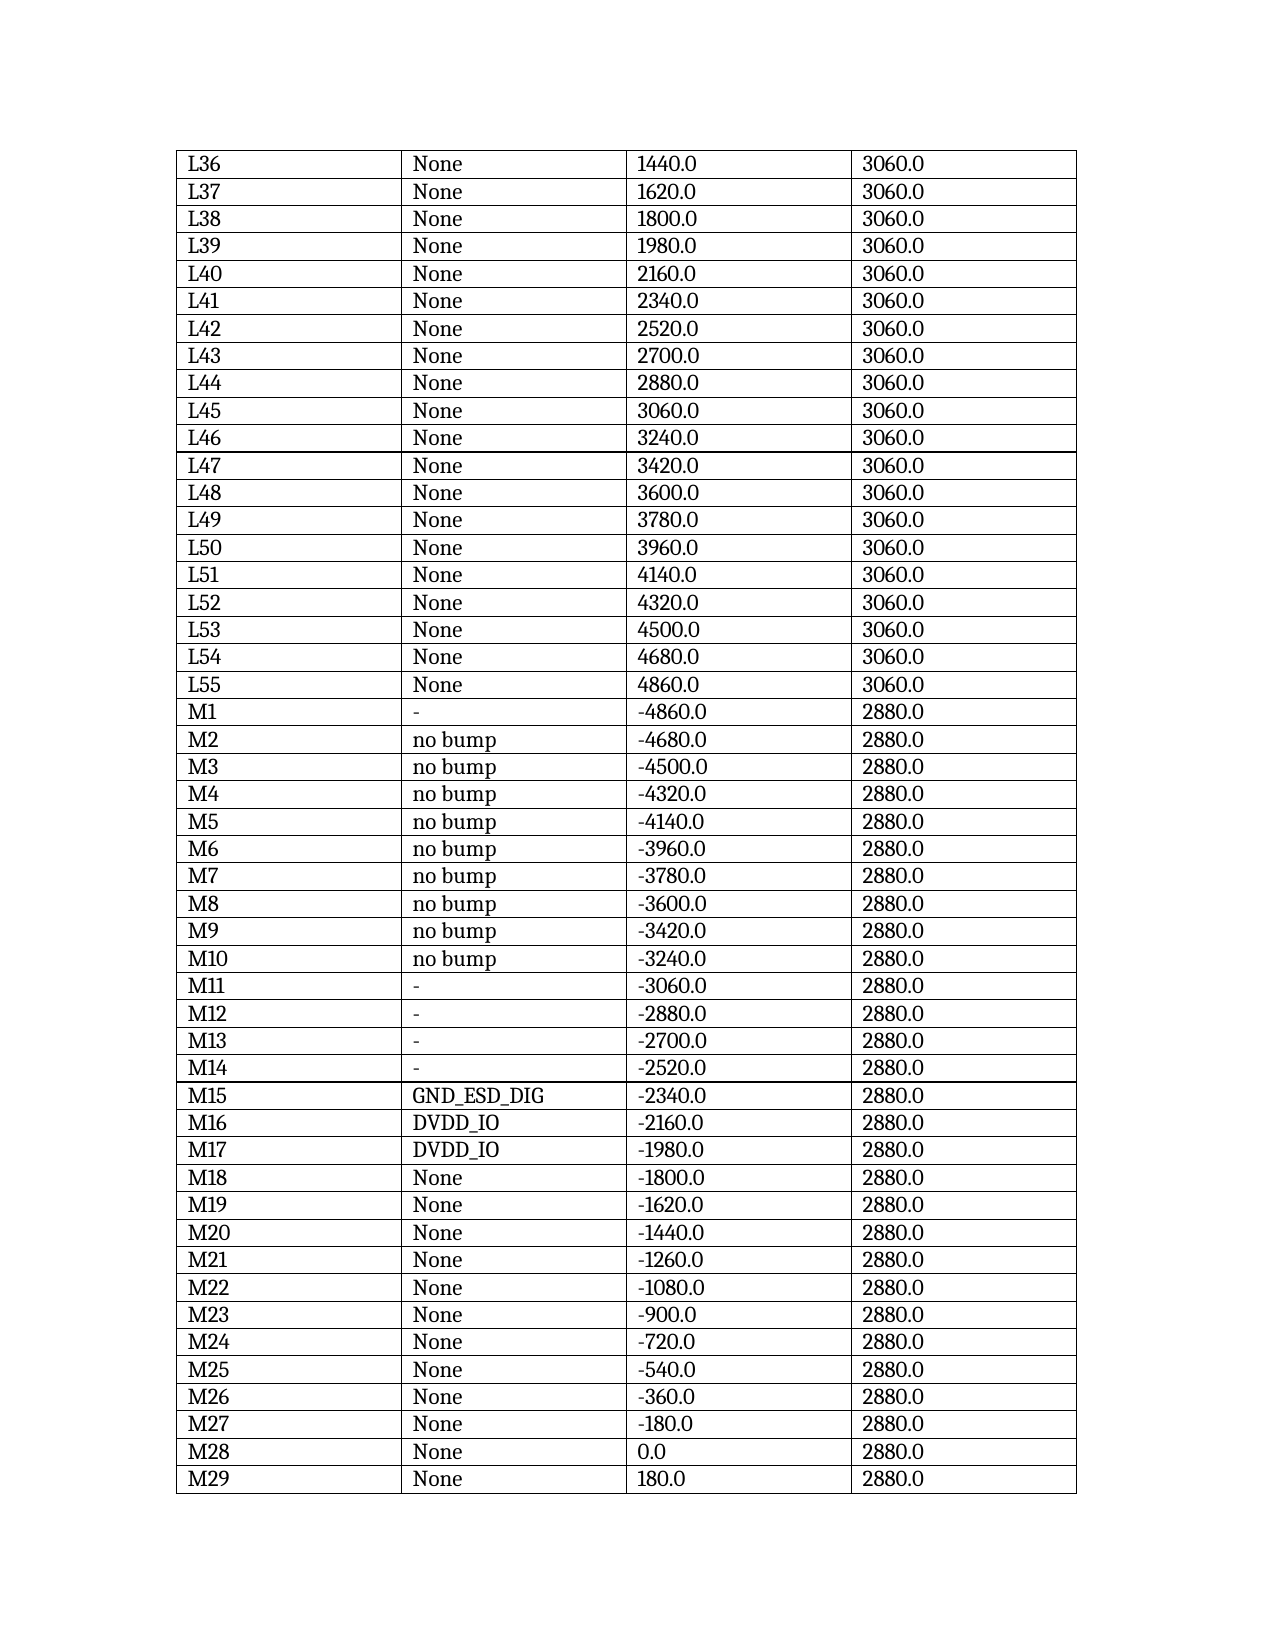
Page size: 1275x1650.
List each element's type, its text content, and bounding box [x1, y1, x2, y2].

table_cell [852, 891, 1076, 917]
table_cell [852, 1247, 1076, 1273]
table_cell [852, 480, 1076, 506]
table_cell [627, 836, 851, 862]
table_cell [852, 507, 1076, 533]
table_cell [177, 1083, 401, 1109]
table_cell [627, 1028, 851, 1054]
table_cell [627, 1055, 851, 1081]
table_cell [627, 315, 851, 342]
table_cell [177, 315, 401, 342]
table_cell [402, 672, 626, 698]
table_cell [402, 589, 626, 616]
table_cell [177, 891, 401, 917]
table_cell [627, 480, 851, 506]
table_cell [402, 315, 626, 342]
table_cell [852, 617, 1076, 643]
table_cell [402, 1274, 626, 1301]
table_cell None [402, 151, 626, 177]
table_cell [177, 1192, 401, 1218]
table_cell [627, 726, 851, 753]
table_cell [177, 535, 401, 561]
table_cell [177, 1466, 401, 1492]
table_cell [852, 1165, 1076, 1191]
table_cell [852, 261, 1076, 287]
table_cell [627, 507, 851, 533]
table_cell 1800.0 [627, 206, 851, 232]
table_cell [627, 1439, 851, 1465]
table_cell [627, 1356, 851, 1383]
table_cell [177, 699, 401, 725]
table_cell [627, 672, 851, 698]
table_cell None [402, 233, 626, 259]
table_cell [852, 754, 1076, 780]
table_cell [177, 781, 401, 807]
table_cell None [402, 206, 626, 232]
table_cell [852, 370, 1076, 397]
table_cell L39 [177, 233, 401, 259]
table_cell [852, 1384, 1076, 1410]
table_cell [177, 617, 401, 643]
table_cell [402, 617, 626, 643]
table_cell L37 [177, 179, 401, 205]
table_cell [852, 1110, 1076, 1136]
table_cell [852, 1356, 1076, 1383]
table_cell 1440.0 [627, 151, 851, 177]
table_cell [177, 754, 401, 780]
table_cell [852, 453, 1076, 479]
table_cell 1620.0 [627, 179, 851, 205]
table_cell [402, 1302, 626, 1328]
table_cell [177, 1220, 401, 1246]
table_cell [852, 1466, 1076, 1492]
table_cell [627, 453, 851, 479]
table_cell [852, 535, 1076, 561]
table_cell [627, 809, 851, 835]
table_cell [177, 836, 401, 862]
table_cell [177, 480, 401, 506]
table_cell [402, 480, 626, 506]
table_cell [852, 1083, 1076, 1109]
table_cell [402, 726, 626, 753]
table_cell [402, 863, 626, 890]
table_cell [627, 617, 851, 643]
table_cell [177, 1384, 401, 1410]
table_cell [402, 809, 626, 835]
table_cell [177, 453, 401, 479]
table_cell 3060.0 [852, 206, 1076, 232]
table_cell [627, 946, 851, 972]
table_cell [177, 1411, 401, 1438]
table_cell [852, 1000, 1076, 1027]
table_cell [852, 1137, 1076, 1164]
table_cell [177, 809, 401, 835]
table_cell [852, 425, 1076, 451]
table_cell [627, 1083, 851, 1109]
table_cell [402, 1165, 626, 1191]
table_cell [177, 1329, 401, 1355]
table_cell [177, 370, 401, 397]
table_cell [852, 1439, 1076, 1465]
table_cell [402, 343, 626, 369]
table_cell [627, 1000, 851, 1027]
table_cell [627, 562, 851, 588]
table_cell 1980.0 [627, 233, 851, 259]
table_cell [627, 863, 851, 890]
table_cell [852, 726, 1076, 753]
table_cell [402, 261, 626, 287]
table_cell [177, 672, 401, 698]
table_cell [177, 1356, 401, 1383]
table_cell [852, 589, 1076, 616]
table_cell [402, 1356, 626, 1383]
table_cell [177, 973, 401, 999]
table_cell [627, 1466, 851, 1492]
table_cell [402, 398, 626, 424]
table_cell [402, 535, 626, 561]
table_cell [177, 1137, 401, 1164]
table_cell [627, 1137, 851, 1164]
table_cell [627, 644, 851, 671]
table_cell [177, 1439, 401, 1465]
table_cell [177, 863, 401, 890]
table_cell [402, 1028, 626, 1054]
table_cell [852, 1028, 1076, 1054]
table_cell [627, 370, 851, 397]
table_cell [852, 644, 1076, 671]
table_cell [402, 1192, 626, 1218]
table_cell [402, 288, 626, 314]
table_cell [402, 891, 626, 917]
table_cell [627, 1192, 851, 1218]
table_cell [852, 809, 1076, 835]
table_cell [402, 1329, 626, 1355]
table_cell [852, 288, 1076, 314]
table_cell 3060.0 [852, 179, 1076, 205]
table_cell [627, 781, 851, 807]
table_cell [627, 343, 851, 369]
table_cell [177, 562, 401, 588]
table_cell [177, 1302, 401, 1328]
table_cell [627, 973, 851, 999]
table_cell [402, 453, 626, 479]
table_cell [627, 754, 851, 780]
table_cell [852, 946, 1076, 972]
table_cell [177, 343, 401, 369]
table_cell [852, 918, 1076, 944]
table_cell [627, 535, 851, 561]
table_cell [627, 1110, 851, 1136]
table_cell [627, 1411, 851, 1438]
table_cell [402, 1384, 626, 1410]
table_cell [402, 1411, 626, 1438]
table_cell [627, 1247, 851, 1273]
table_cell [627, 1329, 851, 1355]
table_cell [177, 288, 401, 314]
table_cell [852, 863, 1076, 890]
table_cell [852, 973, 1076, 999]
table_cell None [402, 179, 626, 205]
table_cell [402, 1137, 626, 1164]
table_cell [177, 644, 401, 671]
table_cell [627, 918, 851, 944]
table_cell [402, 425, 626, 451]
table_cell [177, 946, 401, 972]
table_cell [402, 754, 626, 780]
table_cell 3060.0 [852, 151, 1076, 177]
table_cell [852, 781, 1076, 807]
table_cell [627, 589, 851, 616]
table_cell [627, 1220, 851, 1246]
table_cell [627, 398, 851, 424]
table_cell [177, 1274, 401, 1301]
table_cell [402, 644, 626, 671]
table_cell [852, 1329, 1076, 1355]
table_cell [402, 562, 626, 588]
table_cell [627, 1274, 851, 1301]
table_cell L36 [177, 151, 401, 177]
table_cell L38 [177, 206, 401, 232]
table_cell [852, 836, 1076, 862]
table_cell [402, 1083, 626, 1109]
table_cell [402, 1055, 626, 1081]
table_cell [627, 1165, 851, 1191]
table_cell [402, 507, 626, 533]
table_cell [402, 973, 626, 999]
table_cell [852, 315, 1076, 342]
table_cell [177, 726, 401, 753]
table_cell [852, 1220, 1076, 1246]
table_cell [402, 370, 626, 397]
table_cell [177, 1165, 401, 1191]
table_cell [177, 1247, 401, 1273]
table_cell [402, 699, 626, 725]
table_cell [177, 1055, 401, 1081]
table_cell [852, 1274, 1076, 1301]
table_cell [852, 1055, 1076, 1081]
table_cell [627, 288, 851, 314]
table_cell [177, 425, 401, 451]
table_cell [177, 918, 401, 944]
table_cell 3060.0 [852, 233, 1076, 259]
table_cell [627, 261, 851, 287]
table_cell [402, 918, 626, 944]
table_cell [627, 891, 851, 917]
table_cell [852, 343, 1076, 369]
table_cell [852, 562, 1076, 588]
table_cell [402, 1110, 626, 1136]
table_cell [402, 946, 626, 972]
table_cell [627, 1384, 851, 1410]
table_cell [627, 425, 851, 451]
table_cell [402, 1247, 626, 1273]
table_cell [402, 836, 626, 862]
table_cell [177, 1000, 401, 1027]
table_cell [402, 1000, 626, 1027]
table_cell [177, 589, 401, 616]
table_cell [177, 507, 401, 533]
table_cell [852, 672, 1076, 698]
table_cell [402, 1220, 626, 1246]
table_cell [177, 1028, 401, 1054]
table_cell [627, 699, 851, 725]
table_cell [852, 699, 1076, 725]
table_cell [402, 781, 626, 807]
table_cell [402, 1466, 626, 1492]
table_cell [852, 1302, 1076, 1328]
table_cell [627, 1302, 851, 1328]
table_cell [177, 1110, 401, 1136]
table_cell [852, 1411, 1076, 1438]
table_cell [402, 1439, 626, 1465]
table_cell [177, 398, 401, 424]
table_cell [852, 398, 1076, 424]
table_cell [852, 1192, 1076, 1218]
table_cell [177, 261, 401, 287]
